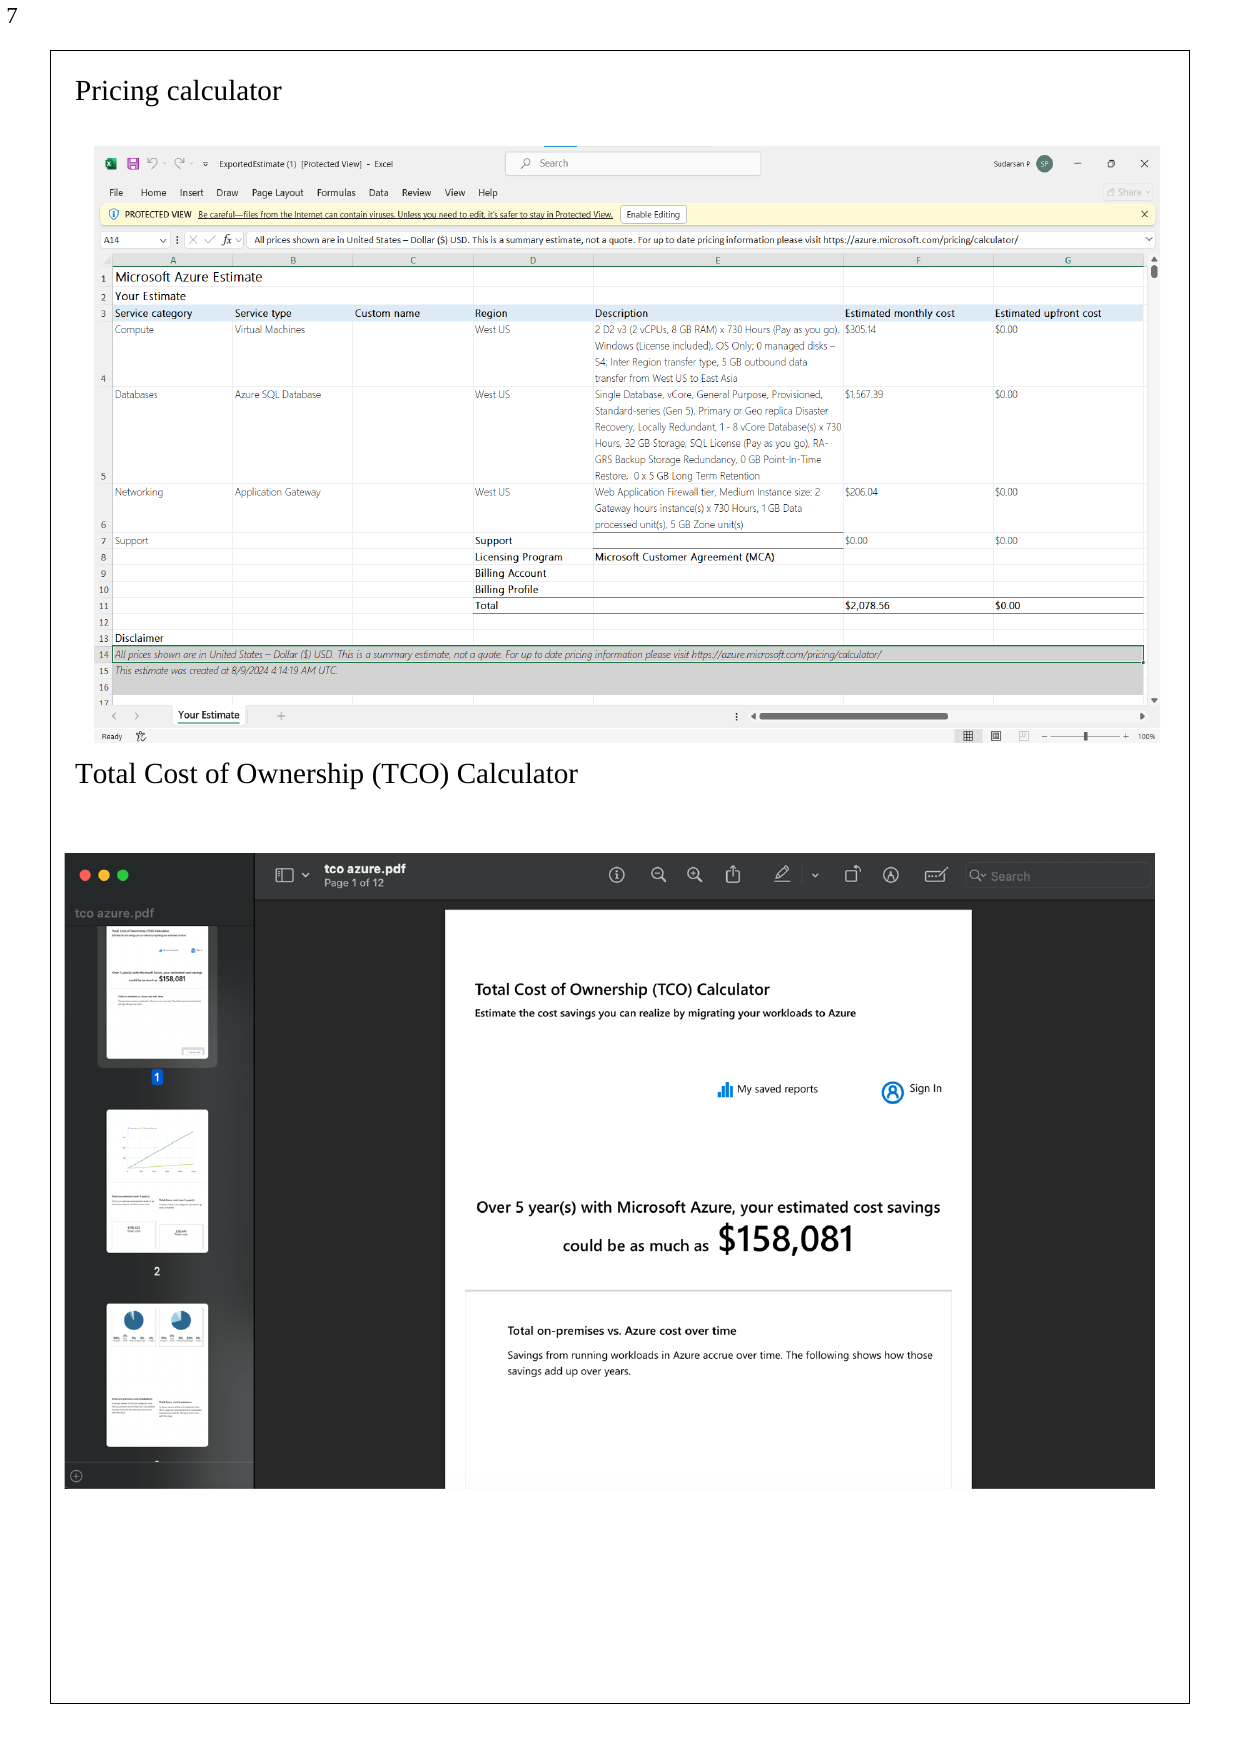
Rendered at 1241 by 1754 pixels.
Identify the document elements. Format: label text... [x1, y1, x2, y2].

text Total Cost of Ownership (TCO) Calculator [75, 756, 1178, 789]
picture [94, 146, 1161, 743]
text Pricing calculator [75, 73, 1178, 106]
picture [64, 853, 1155, 1489]
